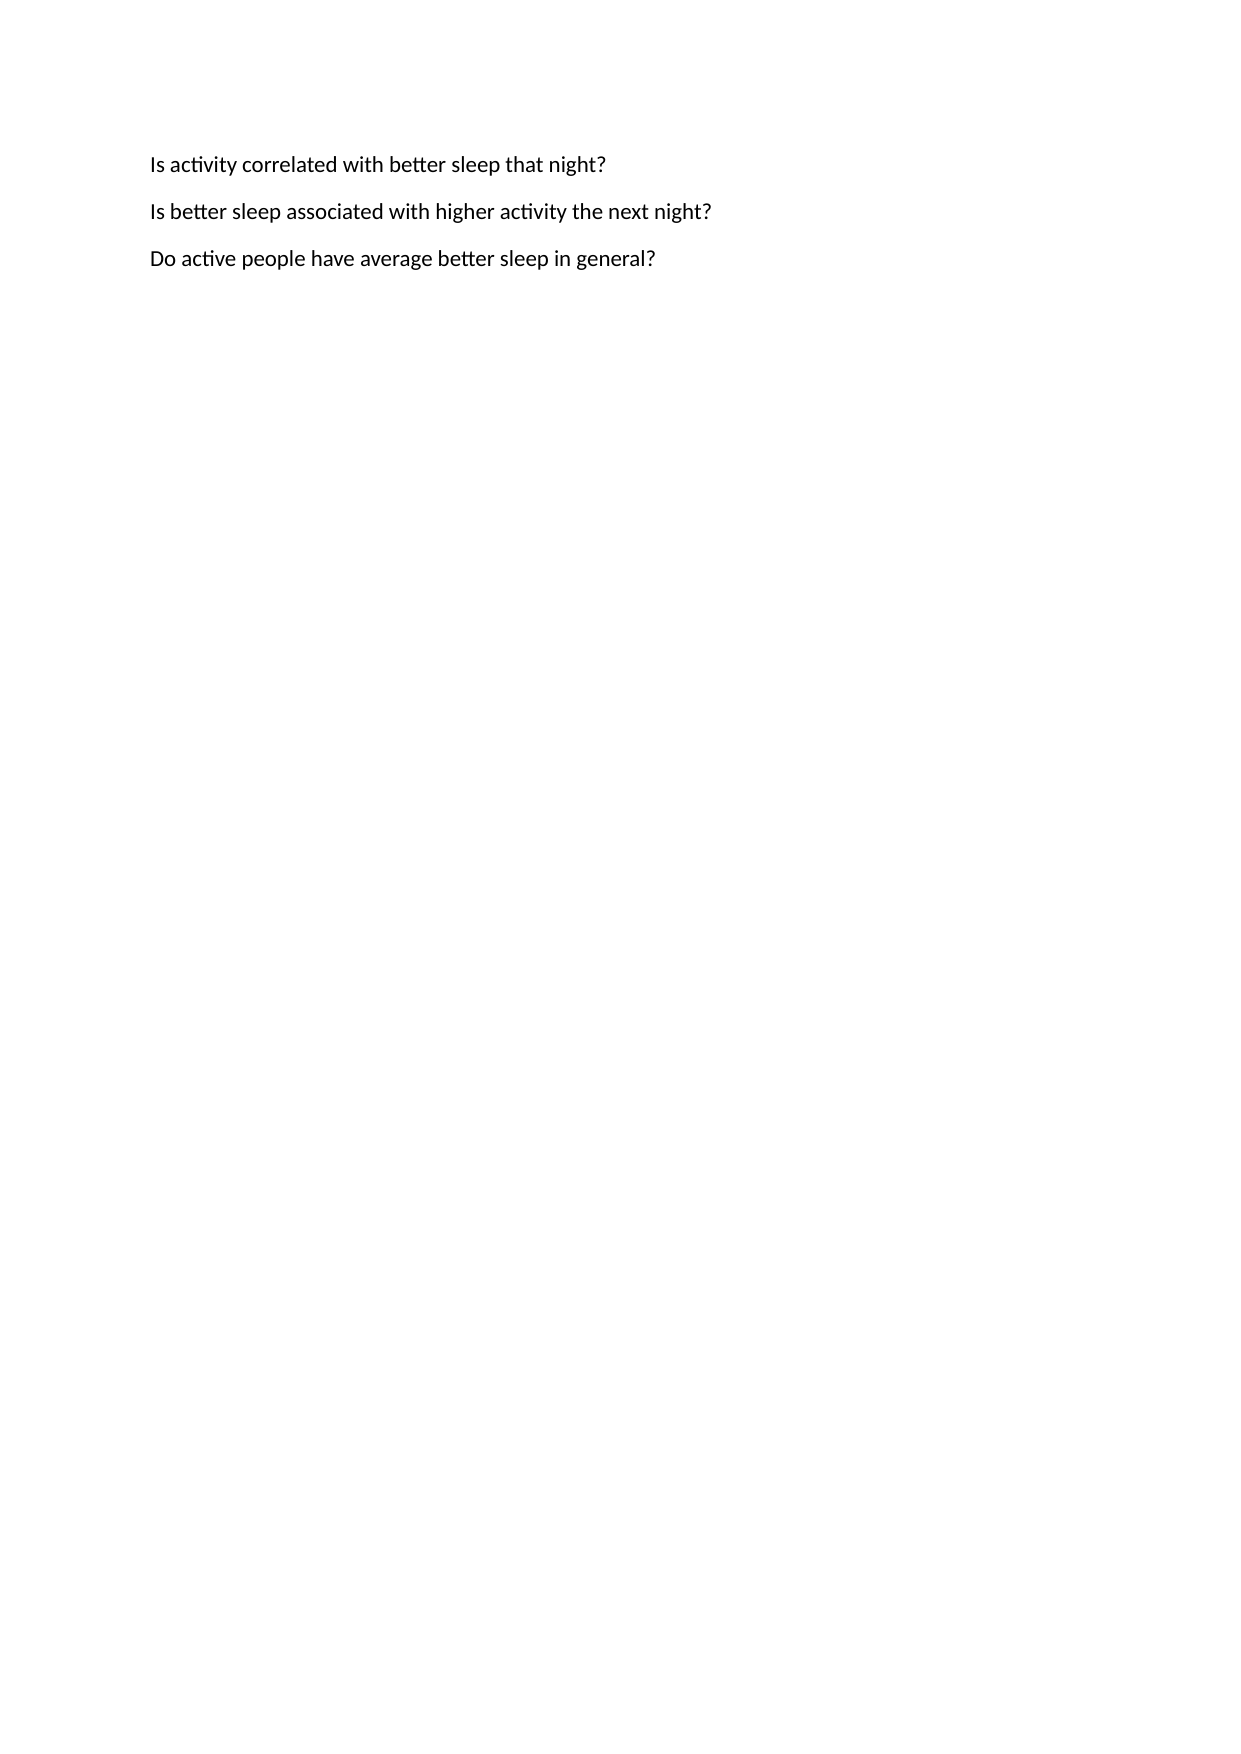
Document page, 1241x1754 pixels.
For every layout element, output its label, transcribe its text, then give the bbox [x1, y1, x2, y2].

text Is better sleep associated with higher activity the next night? [150, 197, 1090, 225]
text Is activity correlated with better sleep that night? [150, 150, 1090, 178]
text Do active people have average better sleep in general? [150, 244, 1090, 272]
